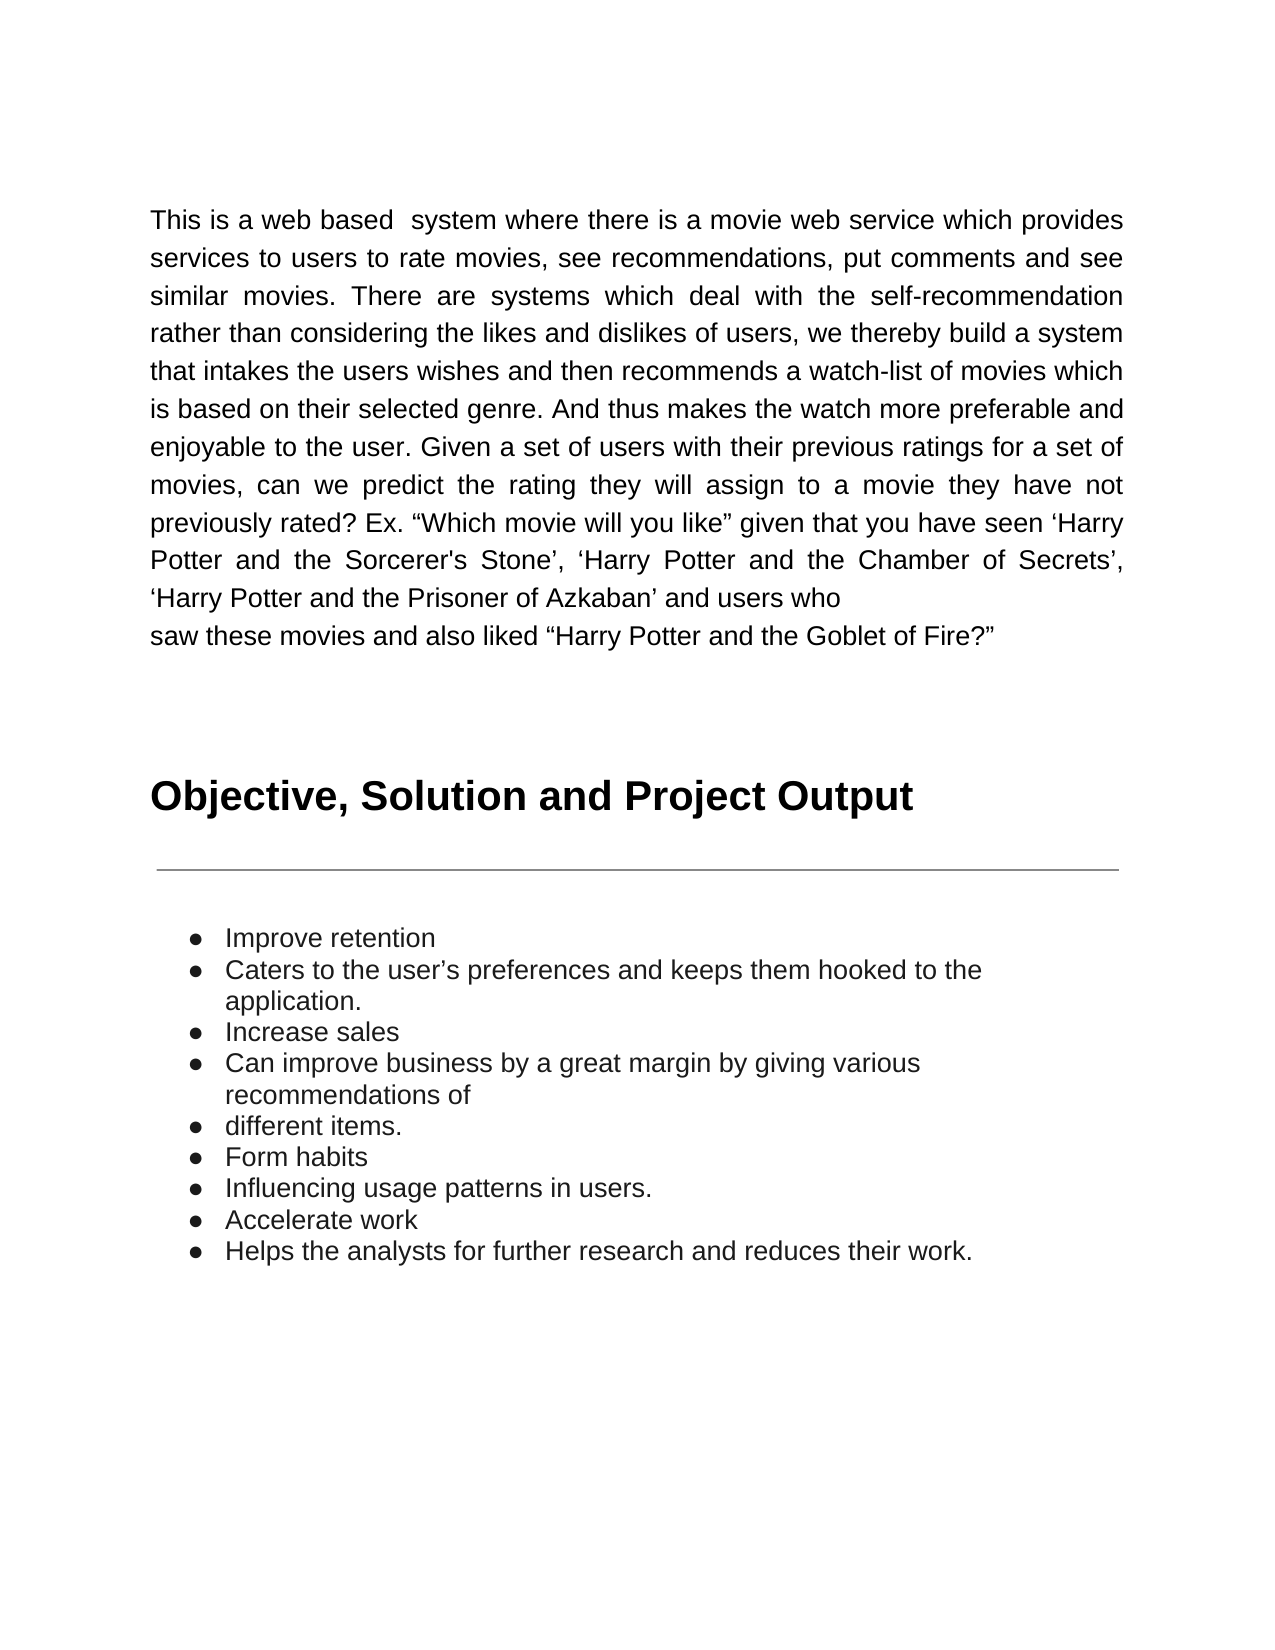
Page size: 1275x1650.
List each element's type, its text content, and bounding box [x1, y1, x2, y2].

text This is a web based system where there is a movie web service which provides services to users to rate movies, see recommendations, put comments and see similar movies. There are systems which deal with the self-recommendation rather than considering the likes and dislikes of users, we thereby build a system that intakes the users wishes and then recommends a watch-list of movies which is based on their selected genre. And thus makes the watch more preferable and enjoyable to the user. Given a set of users with their previous ratings for a set of movies, can we predict the rating they will assign to a movie they have not previously rated? Ex. “Which movie will you like” given that you have seen ‘Harry Potter and the Sorcerer's Stone’, ‘Harry Potter and the Chamber of Secrets’, ‘Harry Potter and the Prisoner of Azkaban’ and users who [150, 204, 1125, 613]
text saw these movies and also liked “Harry Potter and the Goblet of Fire?” [150, 620, 1125, 651]
text Objective, Solution and Project Output [150, 771, 1125, 819]
list Influencing usage patterns in users. [187, 1172, 1125, 1204]
list Improve retention [187, 922, 1125, 954]
list Accelerate work [187, 1204, 1125, 1235]
list Caters to the user’s preferences and keeps them hooked to the application. [187, 954, 1125, 1016]
list Helps the analysts for further research and reduces their work. [187, 1235, 1125, 1266]
list different items. [187, 1110, 1125, 1141]
list Can improve business by a great margin by giving various recommendations of [187, 1047, 1125, 1110]
list Increase sales [187, 1016, 1125, 1047]
list Form habits [187, 1141, 1125, 1172]
